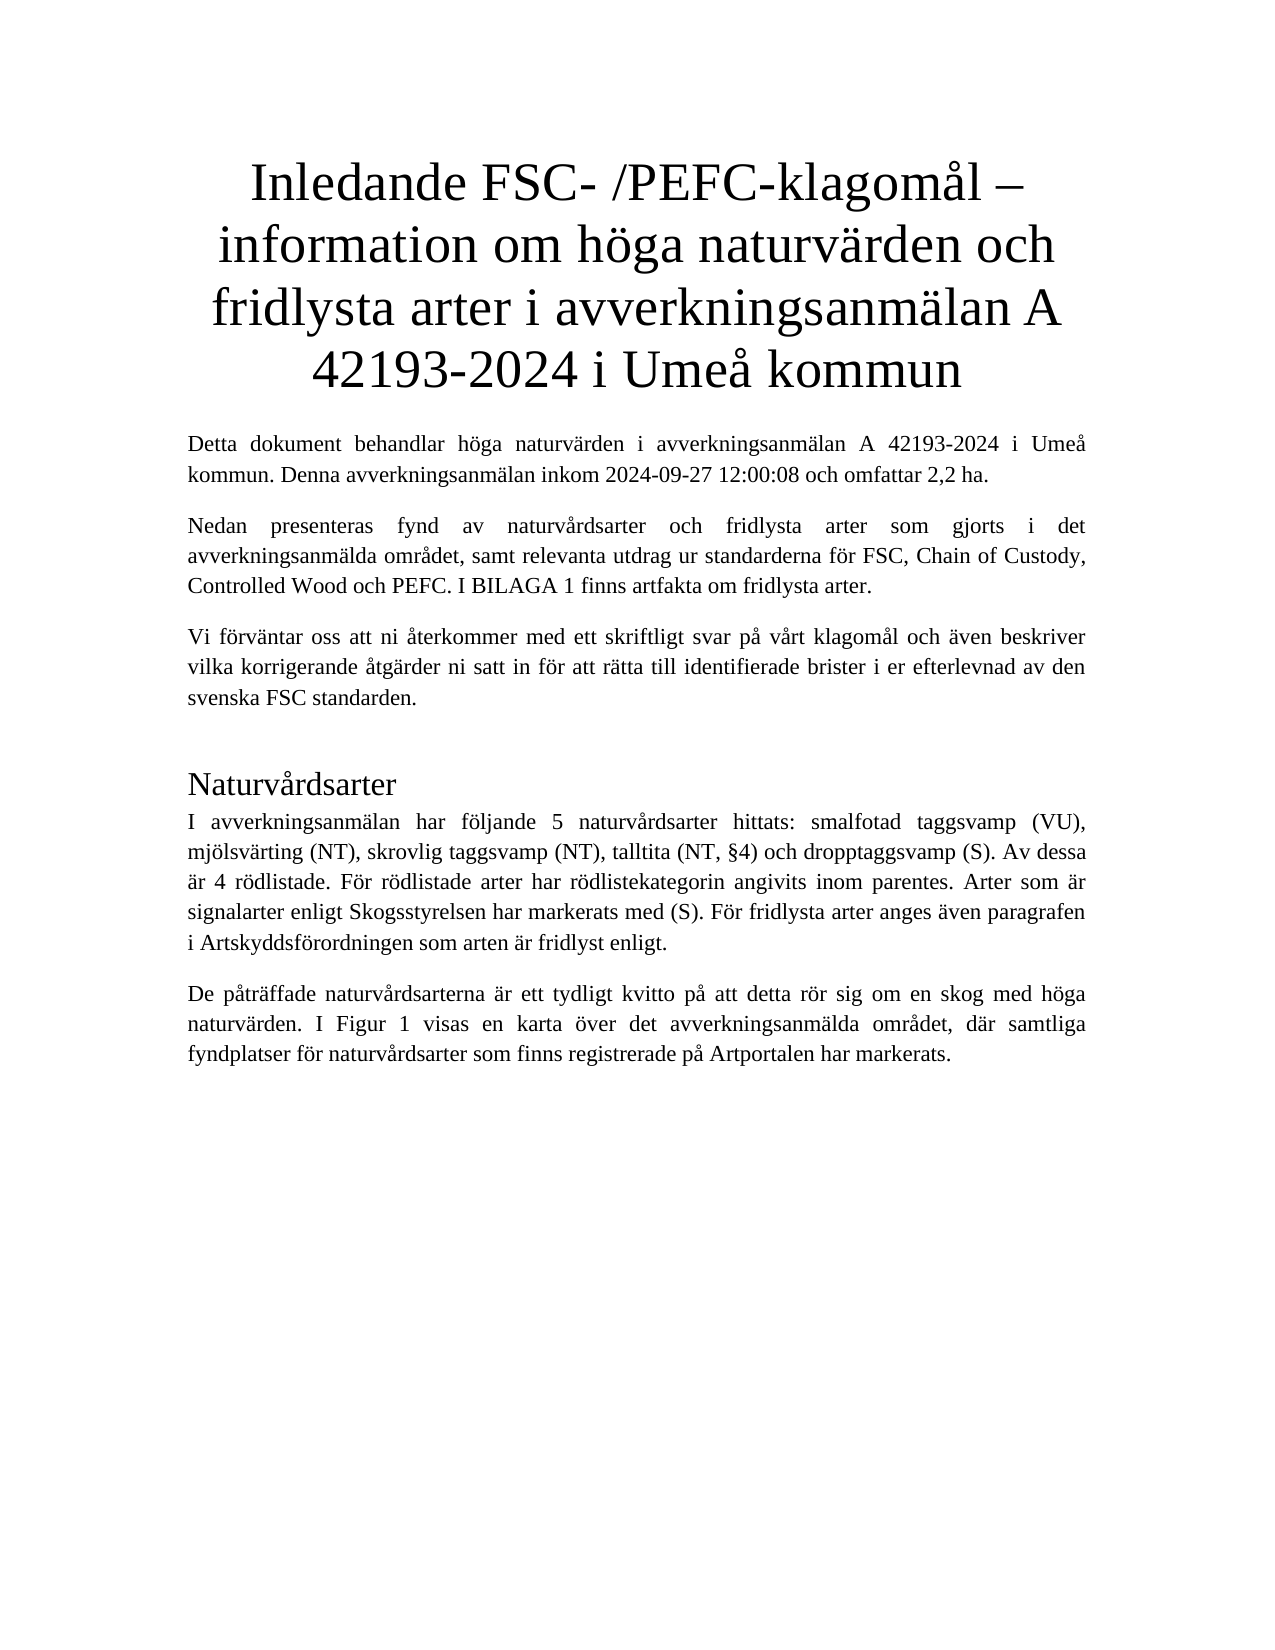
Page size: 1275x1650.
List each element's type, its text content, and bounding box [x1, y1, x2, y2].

title Inledande FSC- /PEFC-klagomål – information om höga naturvärden och fridlysta arter i avverkningsanmälan A 42193-2024 i Umeå kommun [187, 150, 1087, 399]
text Detta dokument behandlar höga naturvärden i avverkningsanmälan A 42193-2024 i Umeå kommun. Denna avverkningsanmälan inkom 2024-09-27 12:00:08 och omfattar 2,2 ha. [187, 430, 1087, 487]
subtitle Naturvårdsarter [187, 764, 1087, 802]
text Vi förväntar oss att ni återkommer med ett skriftligt svar på vårt klagomål och även beskriver vilka korrigerande åtgärder ni satt in för att rätta till identifierade brister i er efterlevnad av den svenska FSC standarden. [187, 623, 1087, 710]
text Nedan presenteras fynd av naturvårdsarter och fridlysta arter som gjorts i det avverkningsanmälda området, samt relevanta utdrag ur standarderna för FSC, Chain of Custody, Controlled Wood och PEFC. I BILAGA 1 finns artfakta om fridlysta arter. [187, 512, 1087, 598]
text I avverkningsanmälan har följande 5 naturvårdsarter hittats: smalfotad taggsvamp (VU), mjölsvärting (NT), skrovlig taggsvamp (NT), talltita (NT, §4) och dropptaggsvamp (S). Av dessa är 4 rödlistade. För rödlistade arter har rödlistekategorin angivits inom parentes. Arter som är signalarter enligt Skogsstyrelsen har markerats med (S). För fridlysta arter anges även paragrafen i Artskyddsförordningen som arten är fridlyst enligt. [187, 808, 1087, 955]
text De påträffade naturvårdsarterna är ett tydligt kvitto på att detta rör sig om en skog med höga naturvärden. I Figur 1 visas en karta över det avverkningsanmälda området, där samtliga fyndplatser för naturvårdsarter som finns registrerade på Artportalen har markerats. [187, 980, 1087, 1066]
